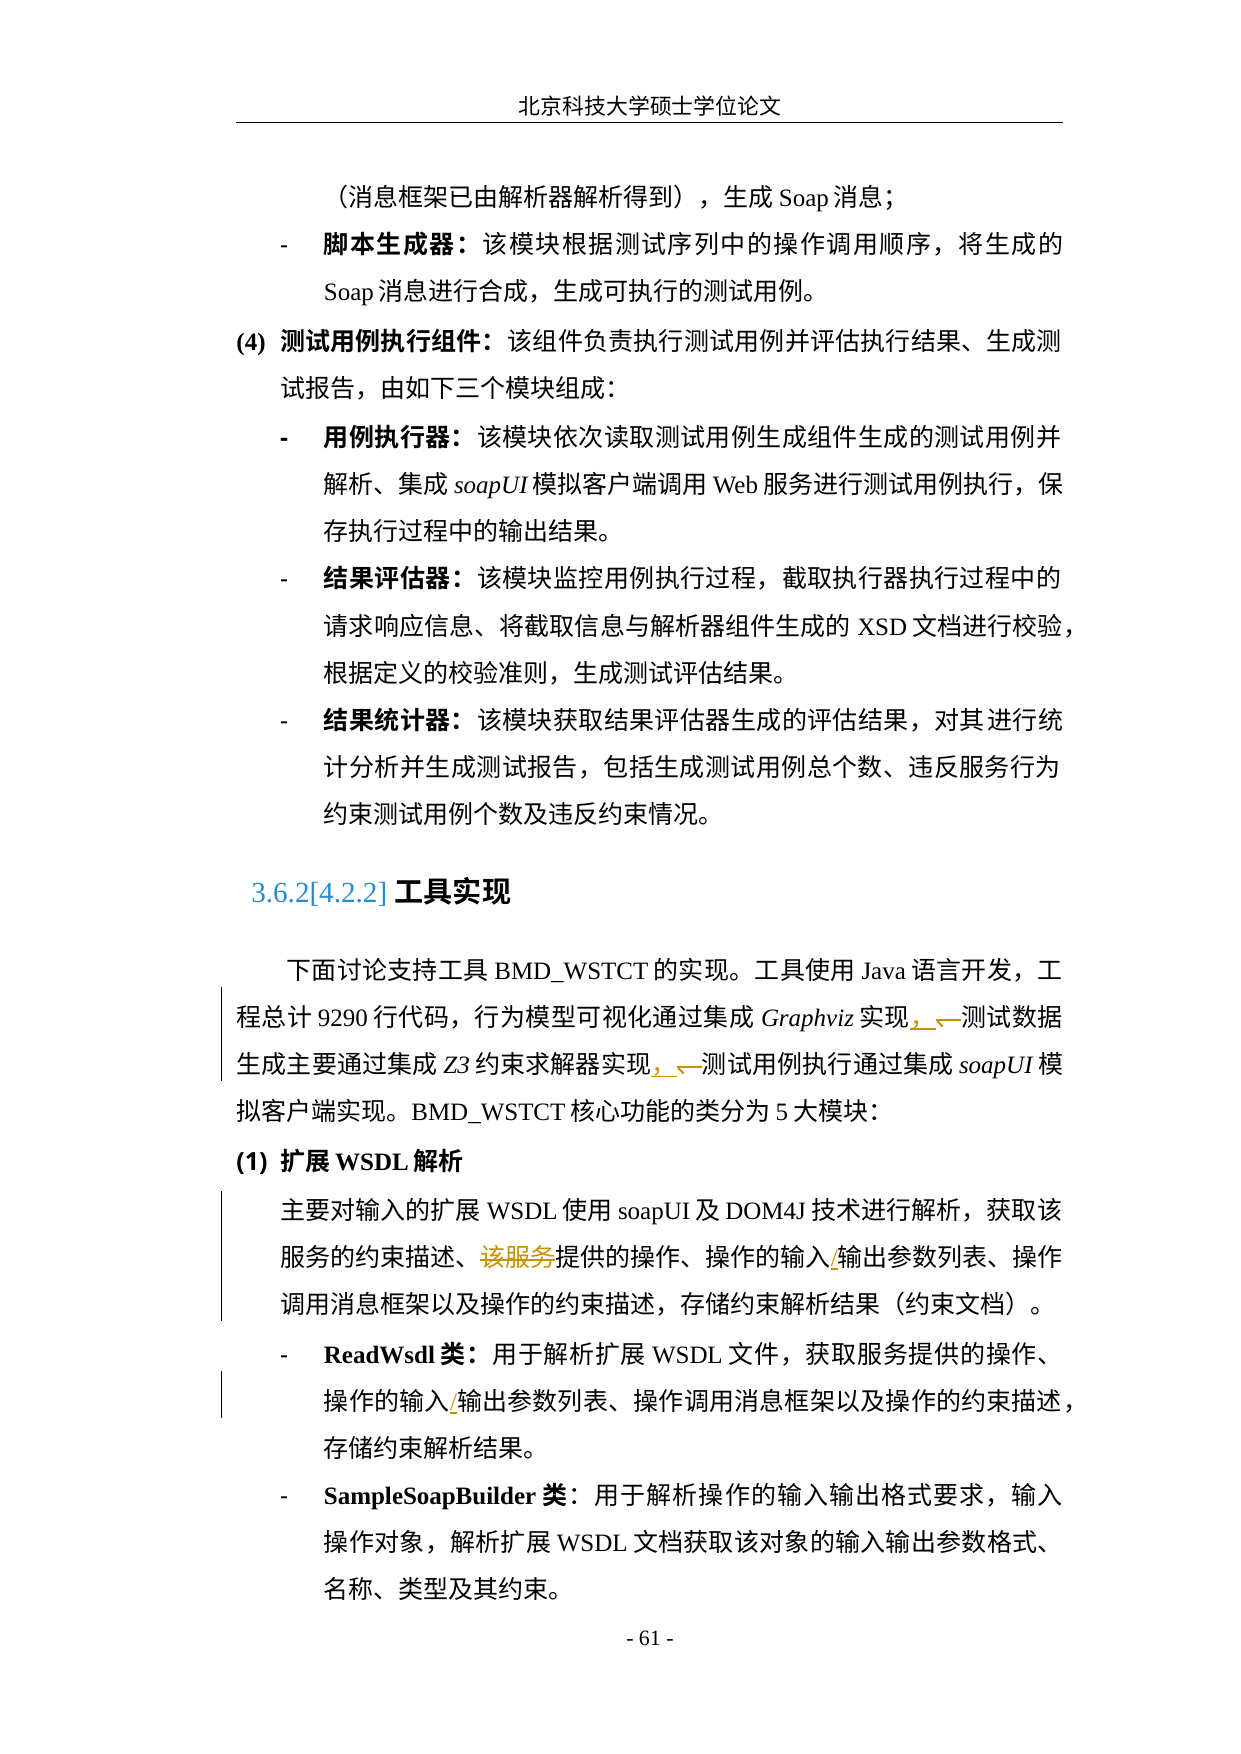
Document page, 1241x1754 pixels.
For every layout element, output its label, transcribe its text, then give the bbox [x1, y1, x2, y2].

list 测试用例执行组件：该组件负责执行测试用例并评估执行结果、生成测试报告，由如下三个模块组成： [236, 321, 1063, 404]
list 用例执行器：该模块依次读取测试用例生成组件生成的测试用例并解析、集成soapUI模拟客户端调用Web服务进行测试用例执行，保存执行过程中的输出结果。 [280, 418, 1063, 548]
list 脚本生成器：该模块根据测试序列中的操作调用顺序，将生成的Soap消息进行合成，生成可执行的测试用例。 [280, 224, 1063, 308]
list ReadWsdl类：用于解析扩展WSDL文件，获取服务提供的操作、操作的输入输出参数列表、操作调用消息框架以及操作的约束描述，存储约束解析结果。 [280, 1334, 1063, 1465]
list 结果统计器：该模块获取结果评估器生成的评估结果，对其进行统计分析并生成测试报告，包括生成测试用例总个数、违反服务行为约束测试用例个数及违反约束情况。 [280, 700, 1063, 831]
text 主要对输入的扩展WSDL使用soapUI及DOM4J技术进行解析，获取该服务的约束描述、提供的操作、操作的输入输出参数列表、操作调用消息框架以及操作的约束描述，存储约束解析结果（约束文档）。 [280, 1191, 1063, 1321]
list 扩展WSDL解析 [236, 1141, 1063, 1177]
list SampleSoapBuilder类：用于解析操作的输入输出格式要求，输入操作对象，解析扩展WSDL文档获取该对象的输入输出参数格式、名称、类型及其约束。 [280, 1476, 1063, 1606]
list 结果评估器：该模块监控用例执行过程，截取执行器执行过程中的请求响应信息、将截取信息与解析器组件生成的XSD文档进行校验，根据定义的校验准则，生成测试评估结果。 [280, 559, 1063, 689]
text 下面讨论支持工具BMD_WSTCT的实现。工具使用Java语言开发，工程总计9290行代码，行为模型可视化通过集成Graphviz实现测试数据生成主要通过集成Z3约束求解器实现测试用例执行通过集成soapUI模拟客户端实现。BMD_WSTCT核心功能的类分为5大模块： [236, 950, 1063, 1128]
text 工具实现 [251, 868, 1063, 911]
list 数据填充器：该模块主要将测试数据填充到相应的Soap消息框架中（消息框架已由解析器解析得到），生成Soap消息； [280, 177, 1063, 213]
